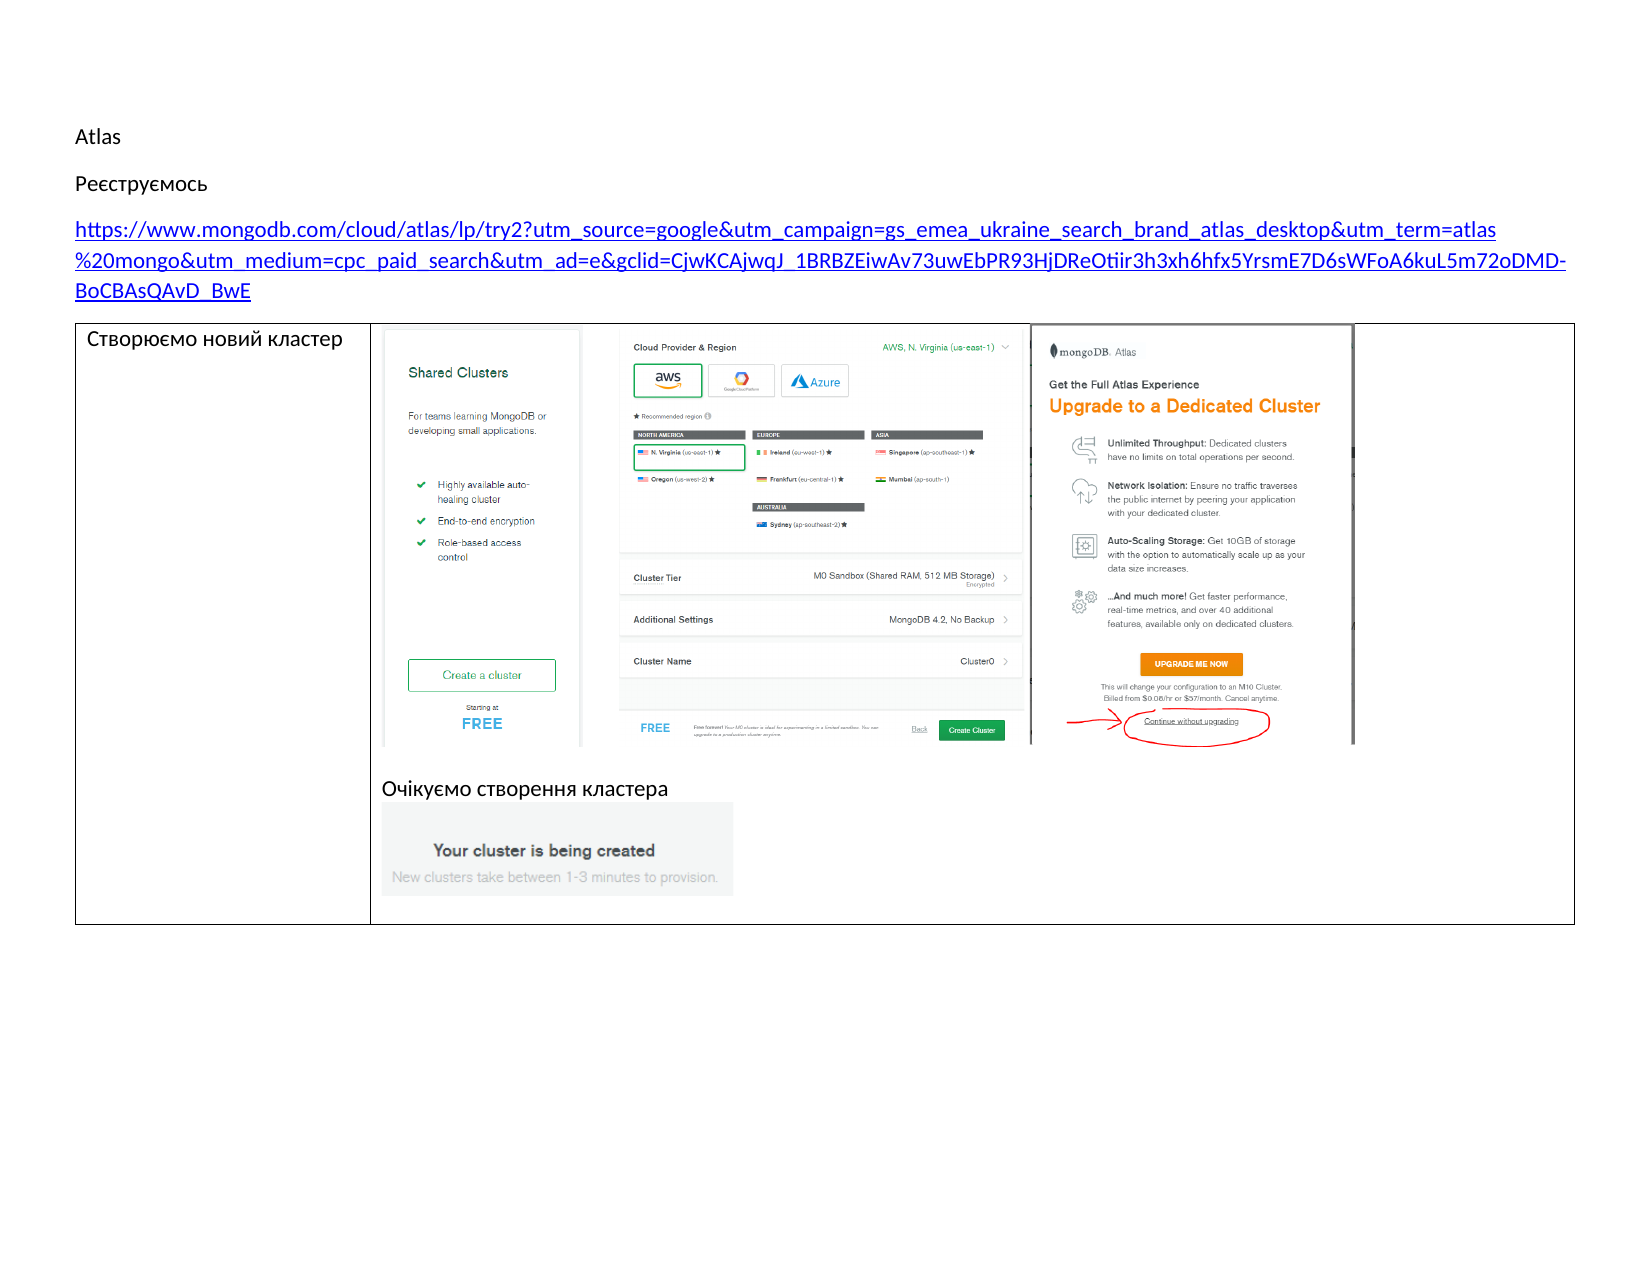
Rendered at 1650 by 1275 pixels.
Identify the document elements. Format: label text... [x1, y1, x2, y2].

picture [381, 802, 734, 896]
table_header Створюємо новий кластер [76, 324, 370, 924]
text Реєструємось [75, 169, 1575, 197]
text Atlas [75, 122, 1575, 150]
text https://www.mongodb.com/cloud/atlas/lp/try2?utm_source=google&utm_campaign=gs_emea_ukraine_search_brand_atlas_desktop&utm_term=atlas%20mongo&utm_medium=cpc_paid_search&utm_ad=e&gclid=CjwKCAjwqJ_1BRBZEiwAv73uwEbPR93HjDReOtiir3h3xh6hfx5YrsmE7D6sWFoA6kuL5m72oDMD-BoCBAsQAvD_BwE [75, 216, 1575, 304]
table_header Очікуємо створення кластера [371, 324, 1574, 924]
picture [619, 329, 1025, 747]
picture [1029, 323, 1355, 747]
picture [381, 325, 583, 747]
